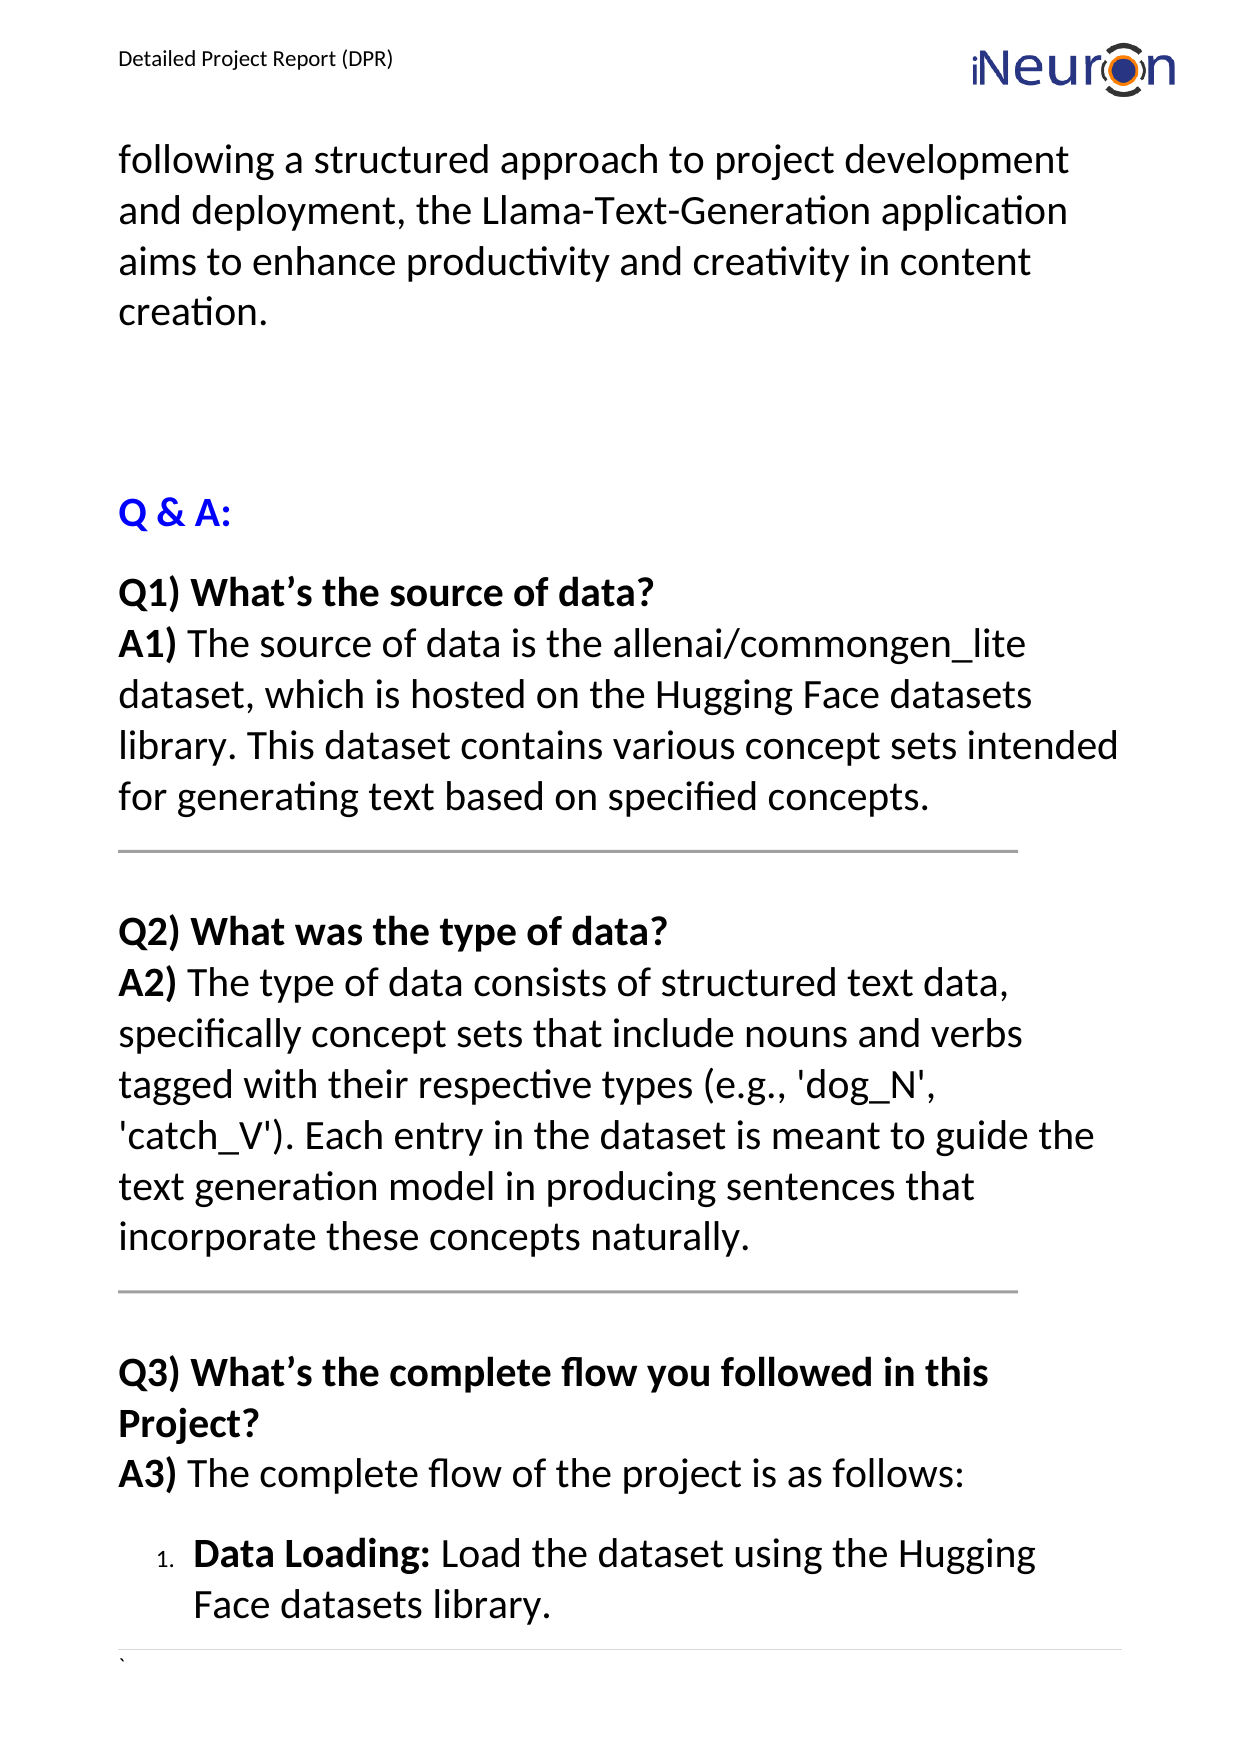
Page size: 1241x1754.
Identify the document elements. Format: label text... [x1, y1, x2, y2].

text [118, 133, 1122, 336]
list Data Loading: Load the dataset using the Hugging Face datasets library. [156, 1527, 1122, 1629]
picture [972, 42, 1175, 97]
text Q3) What’s the complete flow you followed in this Project? A3) The complete flow of the project is as follows: [118, 1346, 1122, 1498]
text Q2) What was the type of data? A2) The type of data consists of structured text data, specifically concept sets that include nouns and verbs tagged with their respective types (e.g., 'dog_N', 'catch_V'). Each entry in the dataset is meant to guide the text generation model in producing sentences that incorporate these concepts naturally. [118, 905, 1122, 1261]
text Q1) What’s the source of data? A1) The source of data is the allenai/commongen_lite dataset, which is hosted on the Hugging Face datasets library. This dataset contains various concept sets intended for generating text based on specified concepts. [118, 566, 1122, 821]
subtitle Q & A: [118, 486, 1122, 537]
